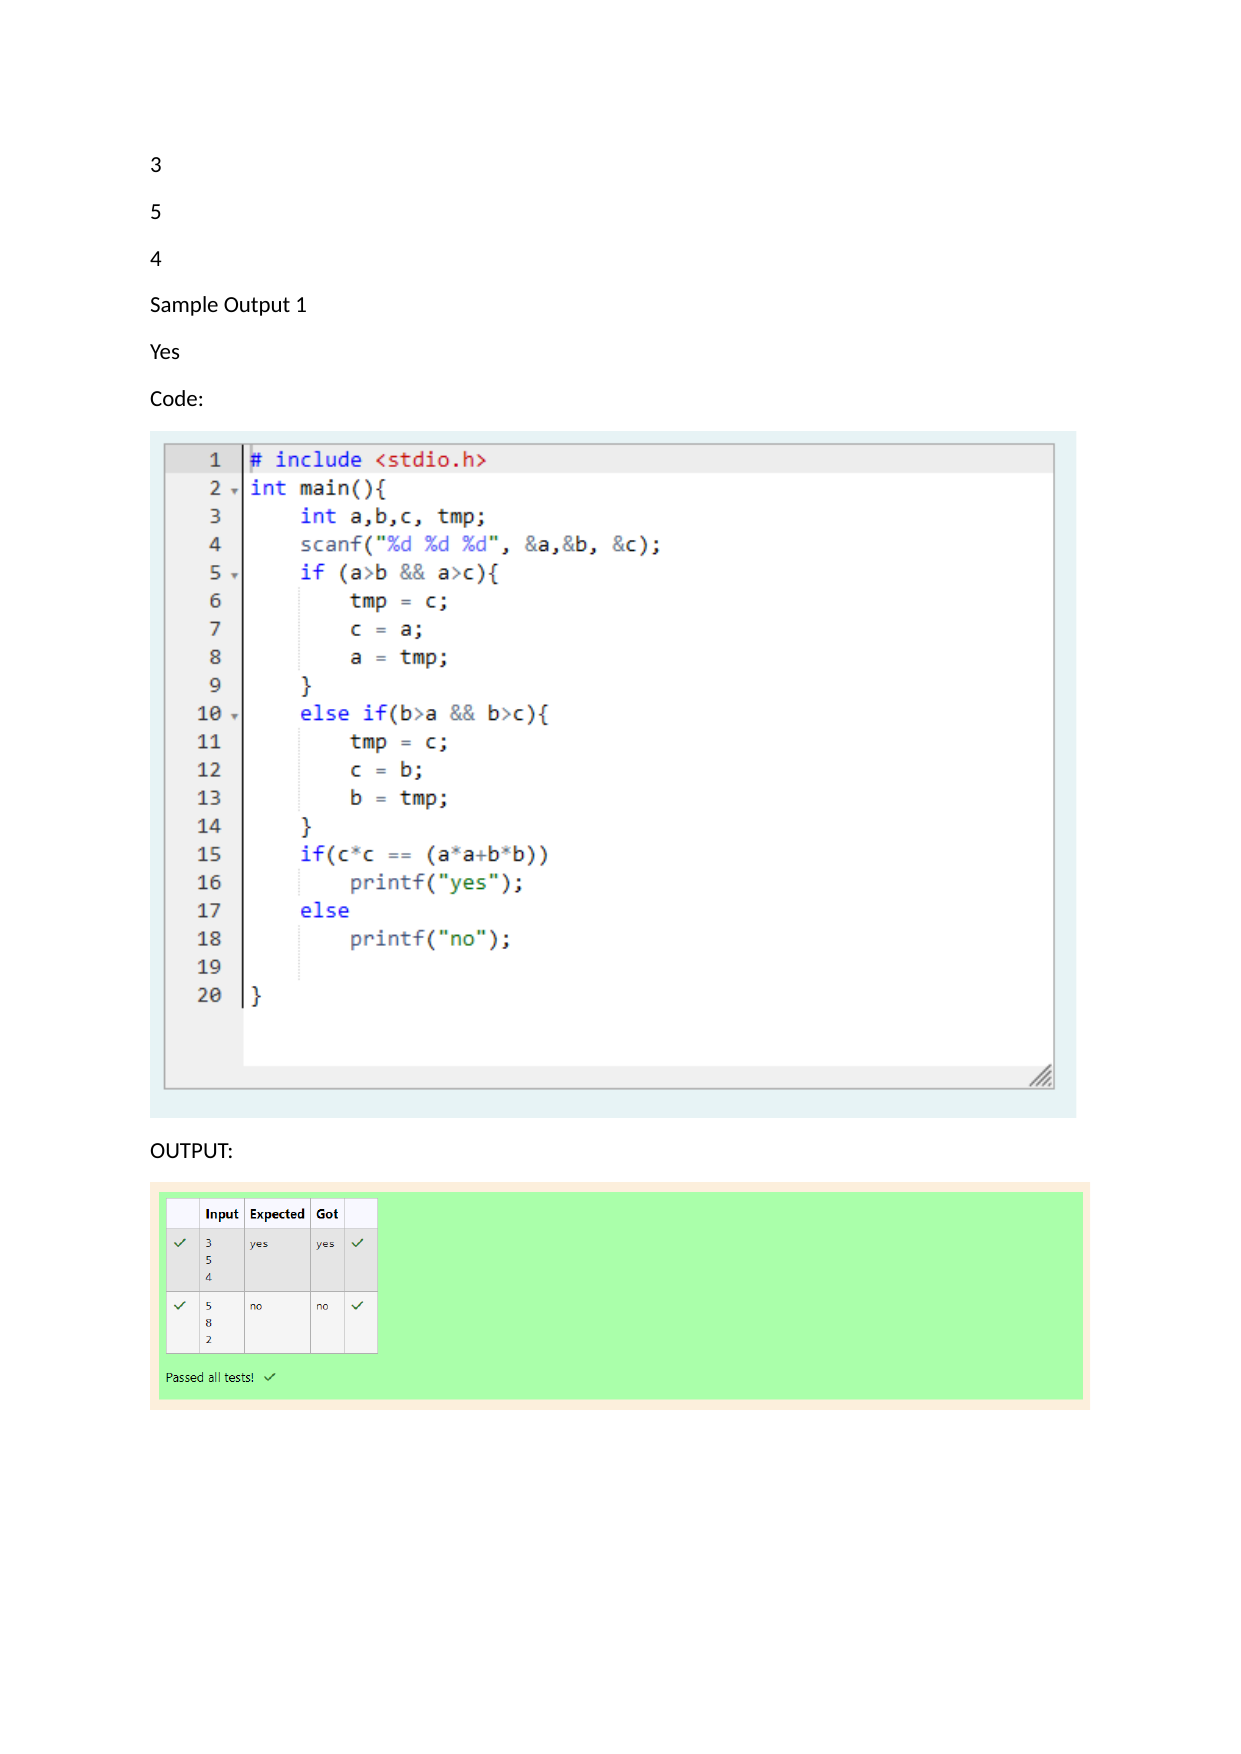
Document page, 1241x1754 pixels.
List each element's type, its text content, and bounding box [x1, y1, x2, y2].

text Sample Output 1 [150, 291, 1090, 319]
text Yes [150, 337, 1090, 366]
text Code: [150, 384, 1090, 412]
text 4 [150, 244, 1090, 272]
picture [150, 1182, 1091, 1410]
text 5 [150, 197, 1090, 225]
picture [150, 431, 1077, 1118]
text 3 [150, 150, 1090, 178]
text OUTPUT: [150, 1136, 1090, 1164]
